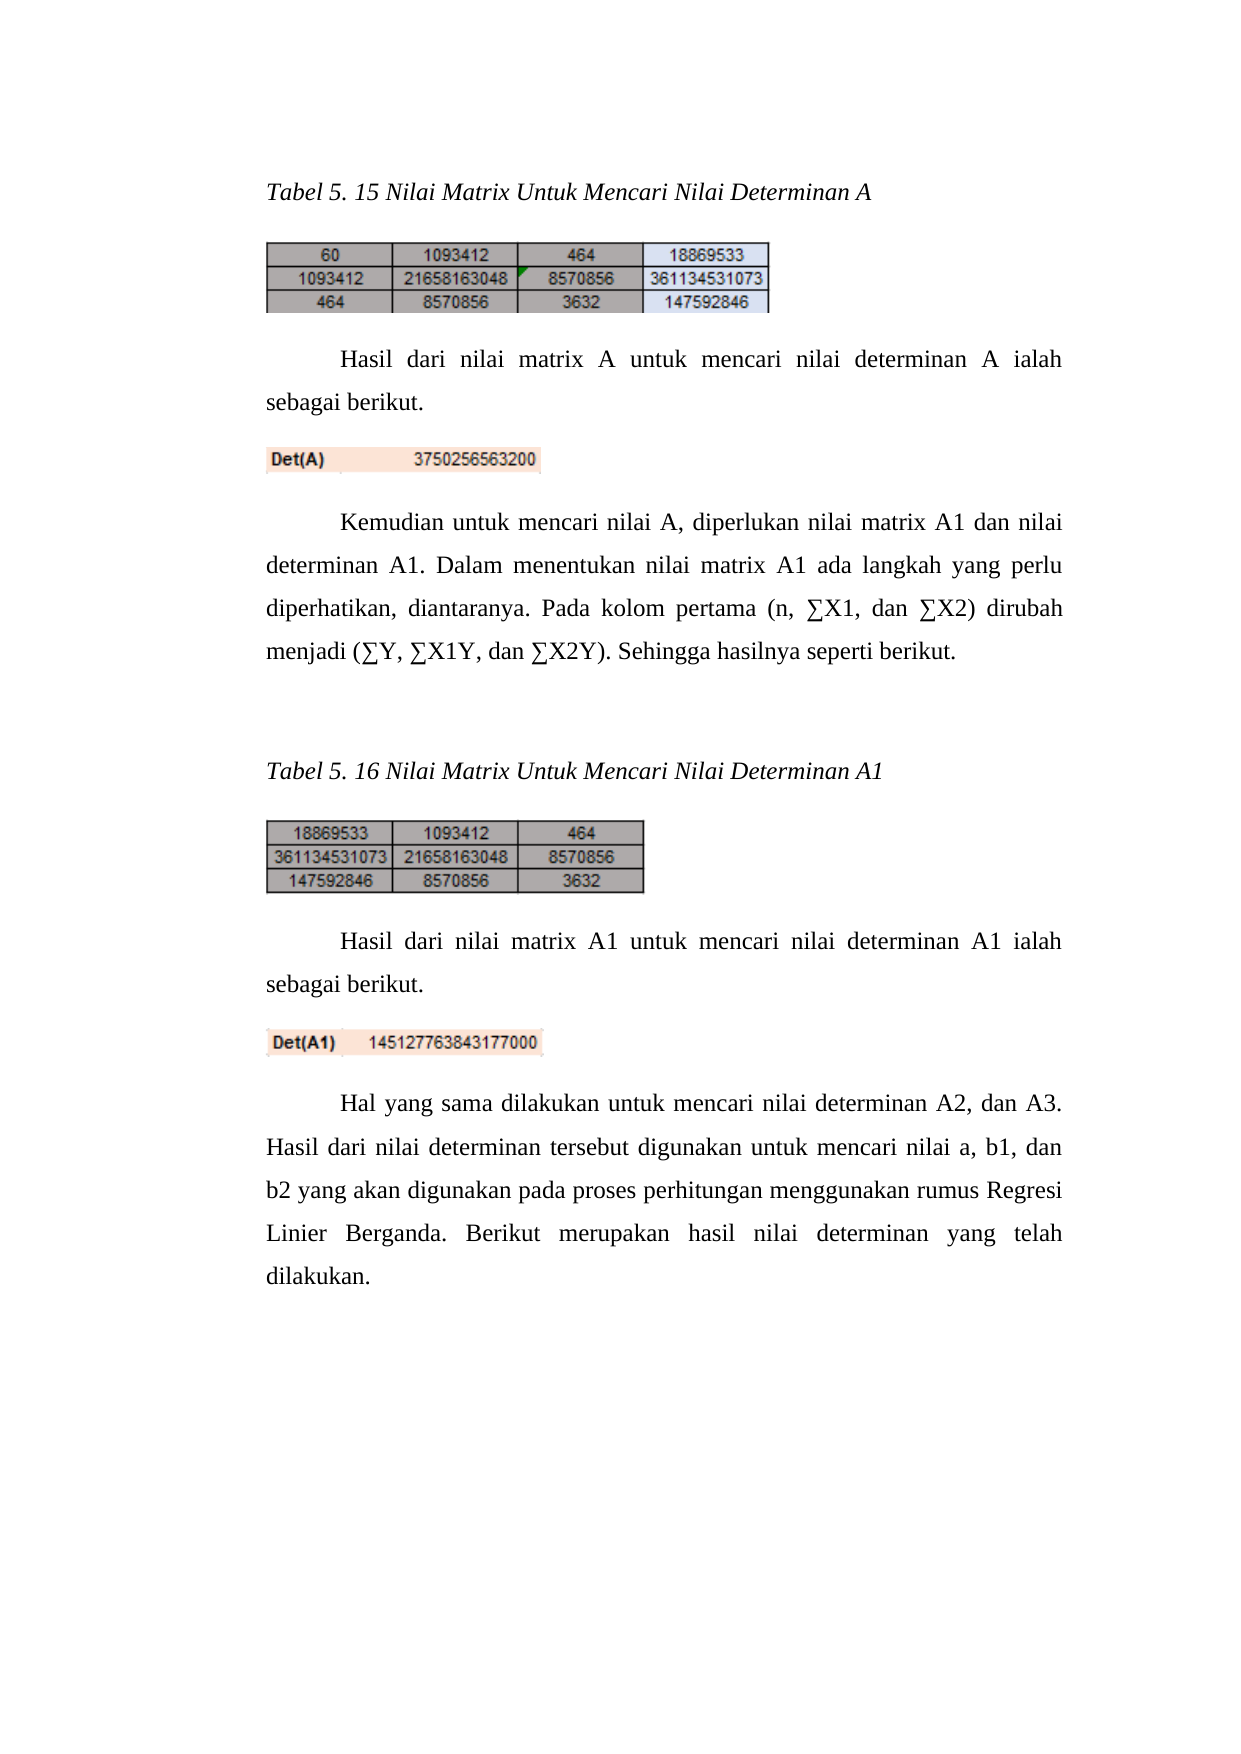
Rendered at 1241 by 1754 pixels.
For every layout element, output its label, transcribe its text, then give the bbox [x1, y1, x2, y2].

text Tabel 5. 16 Nilai Matrix Untuk Mencari Nilai Determinan A1 [266, 756, 1063, 784]
picture [265, 447, 541, 474]
text Kemudian untuk mencari nilai A, diperlukan nilai matrix A1 dan nilai determinan A1. Dalam menentukan nilai matrix A1 ada langkah yang perlu diperhatikan, diantaranya. Pada kolom pertama (n, ∑X1, dan ∑X2) dirubah menjadi (∑Y, ∑X1Y, dan ∑X2Y). Sehingga hasilnya seperti berikut. [266, 507, 1063, 665]
picture [265, 241, 771, 313]
picture [265, 819, 646, 895]
text Hasil dari nilai matrix A untuk mencari nilai determinan A ialah sebagai berikut. [266, 344, 1063, 416]
text Tabel 5. 15 Nilai Matrix Untuk Mencari Nilai Determinan A [266, 177, 1063, 206]
picture [265, 1028, 544, 1057]
text Hasil dari nilai matrix A1 untuk mencari nilai determinan A1 ialah sebagai berikut. [266, 926, 1063, 998]
text Hal yang sama dilakukan untuk mencari nilai determinan A2, dan A3. Hasil dari nilai determinan tersebut digunakan untuk mencari nilai a, b1, dan b2 yang akan digunakan pada proses perhitungan menggunakan rumus Regresi Linier Berganda. Berikut merupakan hasil nilai determinan yang telah dilakukan. [266, 1088, 1063, 1290]
